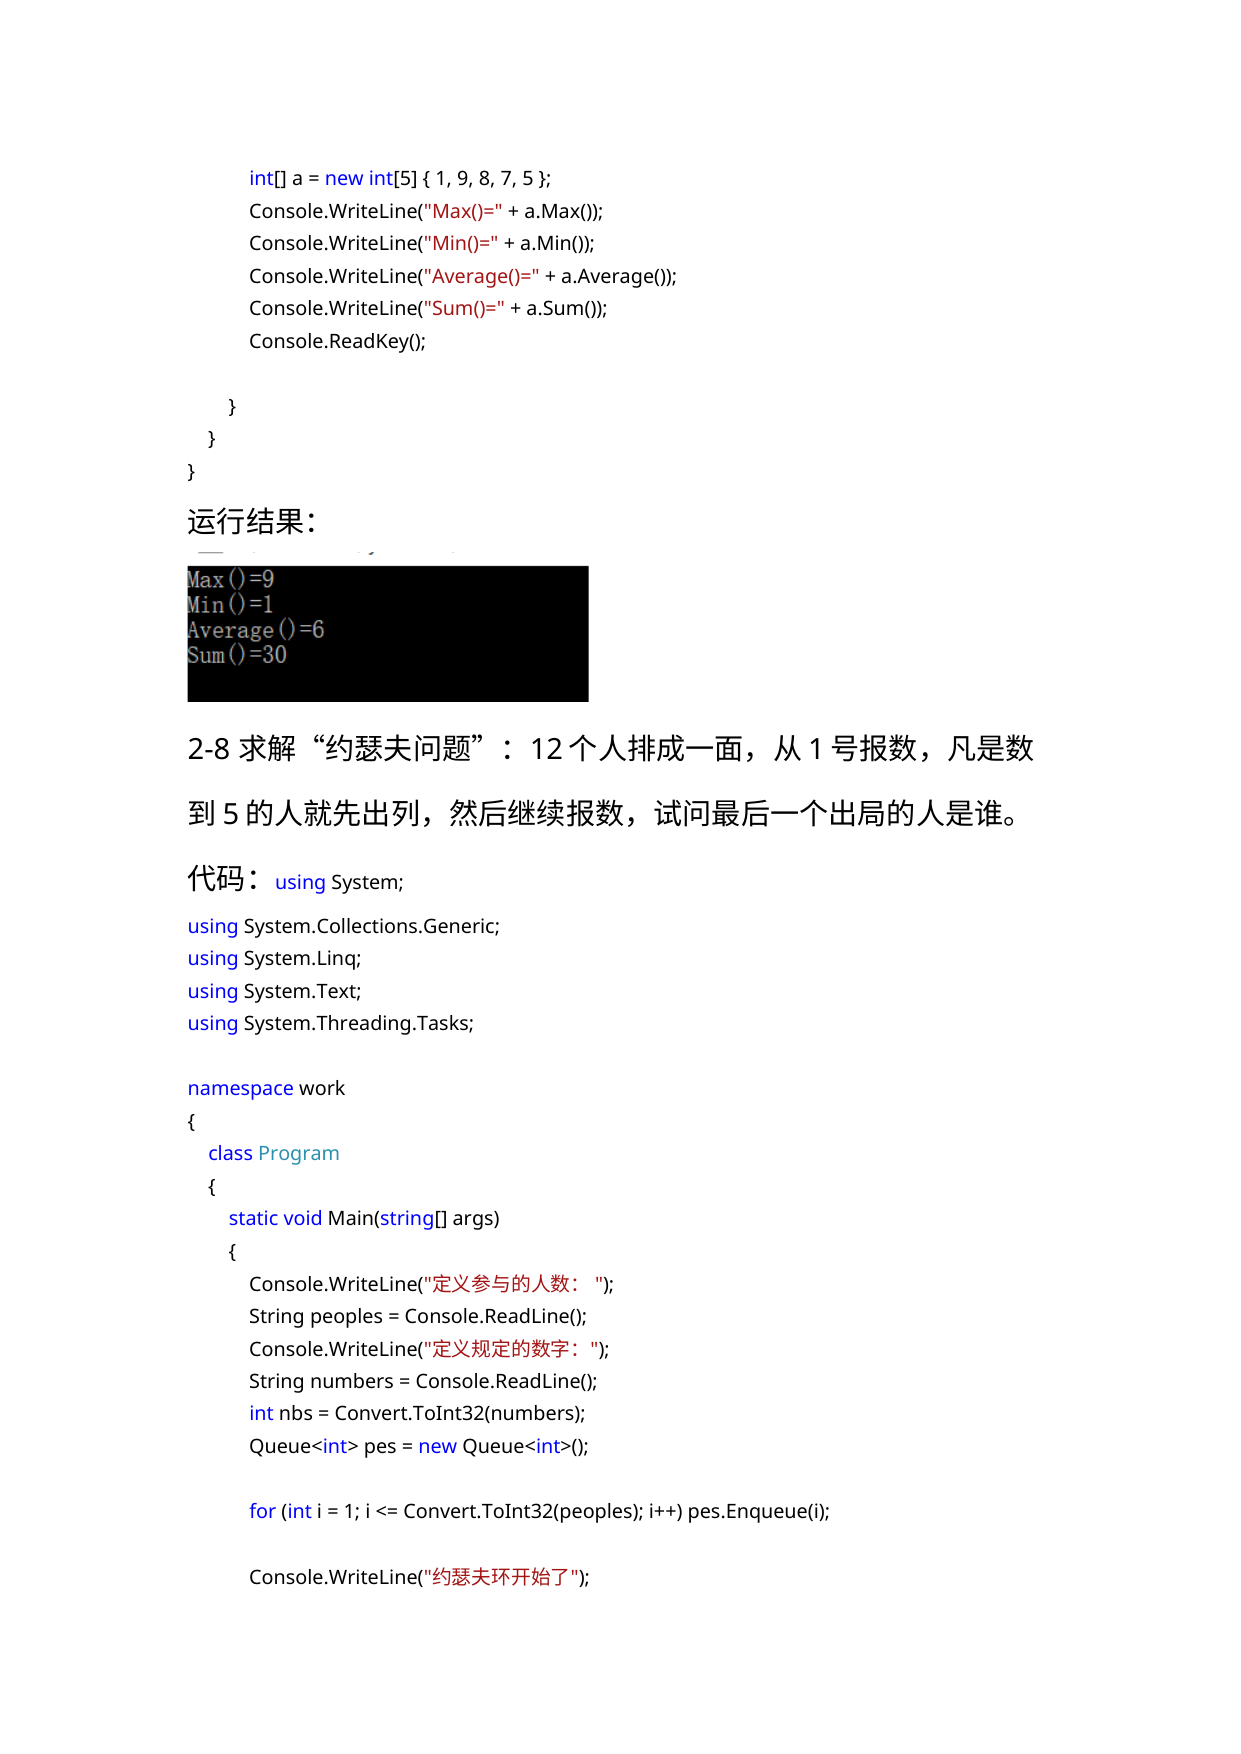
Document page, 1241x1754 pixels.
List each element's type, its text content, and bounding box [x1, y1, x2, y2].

text class Program [187, 1137, 1053, 1169]
picture [187, 552, 589, 702]
text } [187, 389, 1053, 422]
text } [187, 454, 1053, 487]
text Console.WriteLine("Max()=" + a.Max()); [187, 194, 1053, 227]
text Queue<int> pes = new Queue<int>(); [187, 1429, 1053, 1462]
text static void Main(string[] args) [187, 1202, 1053, 1234]
text Console.WriteLine("定义规定的数字："); [187, 1332, 1053, 1364]
text Console.WriteLine("Average()=" + a.Average()); [187, 259, 1053, 292]
text { [187, 1234, 1053, 1267]
text } [187, 422, 1053, 454]
text namespace work [187, 1072, 1053, 1104]
text Console.WriteLine("Sum()=" + a.Sum()); [187, 292, 1053, 324]
text int nbs = Convert.ToInt32(numbers); [187, 1397, 1053, 1429]
text String peoples = Console.ReadLine(); [187, 1299, 1053, 1332]
text int[] a = new int[5] { 1, 9, 8, 7, 5 }; [187, 162, 1053, 194]
text Console.WriteLine("约瑟夫环开始了"); [187, 1559, 1053, 1592]
text 运行结果： [187, 487, 1053, 552]
text for (int i = 1; i <= Convert.ToInt32(peoples); i++) pes.Enqueue(i); [187, 1494, 1053, 1527]
text { [187, 1169, 1053, 1202]
text Console.ReadKey(); [187, 324, 1053, 357]
text Console.WriteLine("定义参与的人数： "); [187, 1267, 1053, 1299]
text using System.Collections.Generic; [187, 909, 1053, 942]
text 代码：using System; [187, 844, 1053, 909]
text 2-8 求解“约瑟夫问题”：12个人排成一面，从1号报数，凡是数到5的人就先出列，然后继续报数，试问最后一个出局的人是谁。 [187, 714, 1053, 844]
text using System.Linq; [187, 942, 1053, 974]
text using System.Text; [187, 974, 1053, 1007]
text Console.WriteLine("Min()=" + a.Min()); [187, 227, 1053, 259]
text { [187, 1104, 1053, 1137]
text using System.Threading.Tasks; [187, 1007, 1053, 1039]
text String numbers = Console.ReadLine(); [187, 1364, 1053, 1397]
